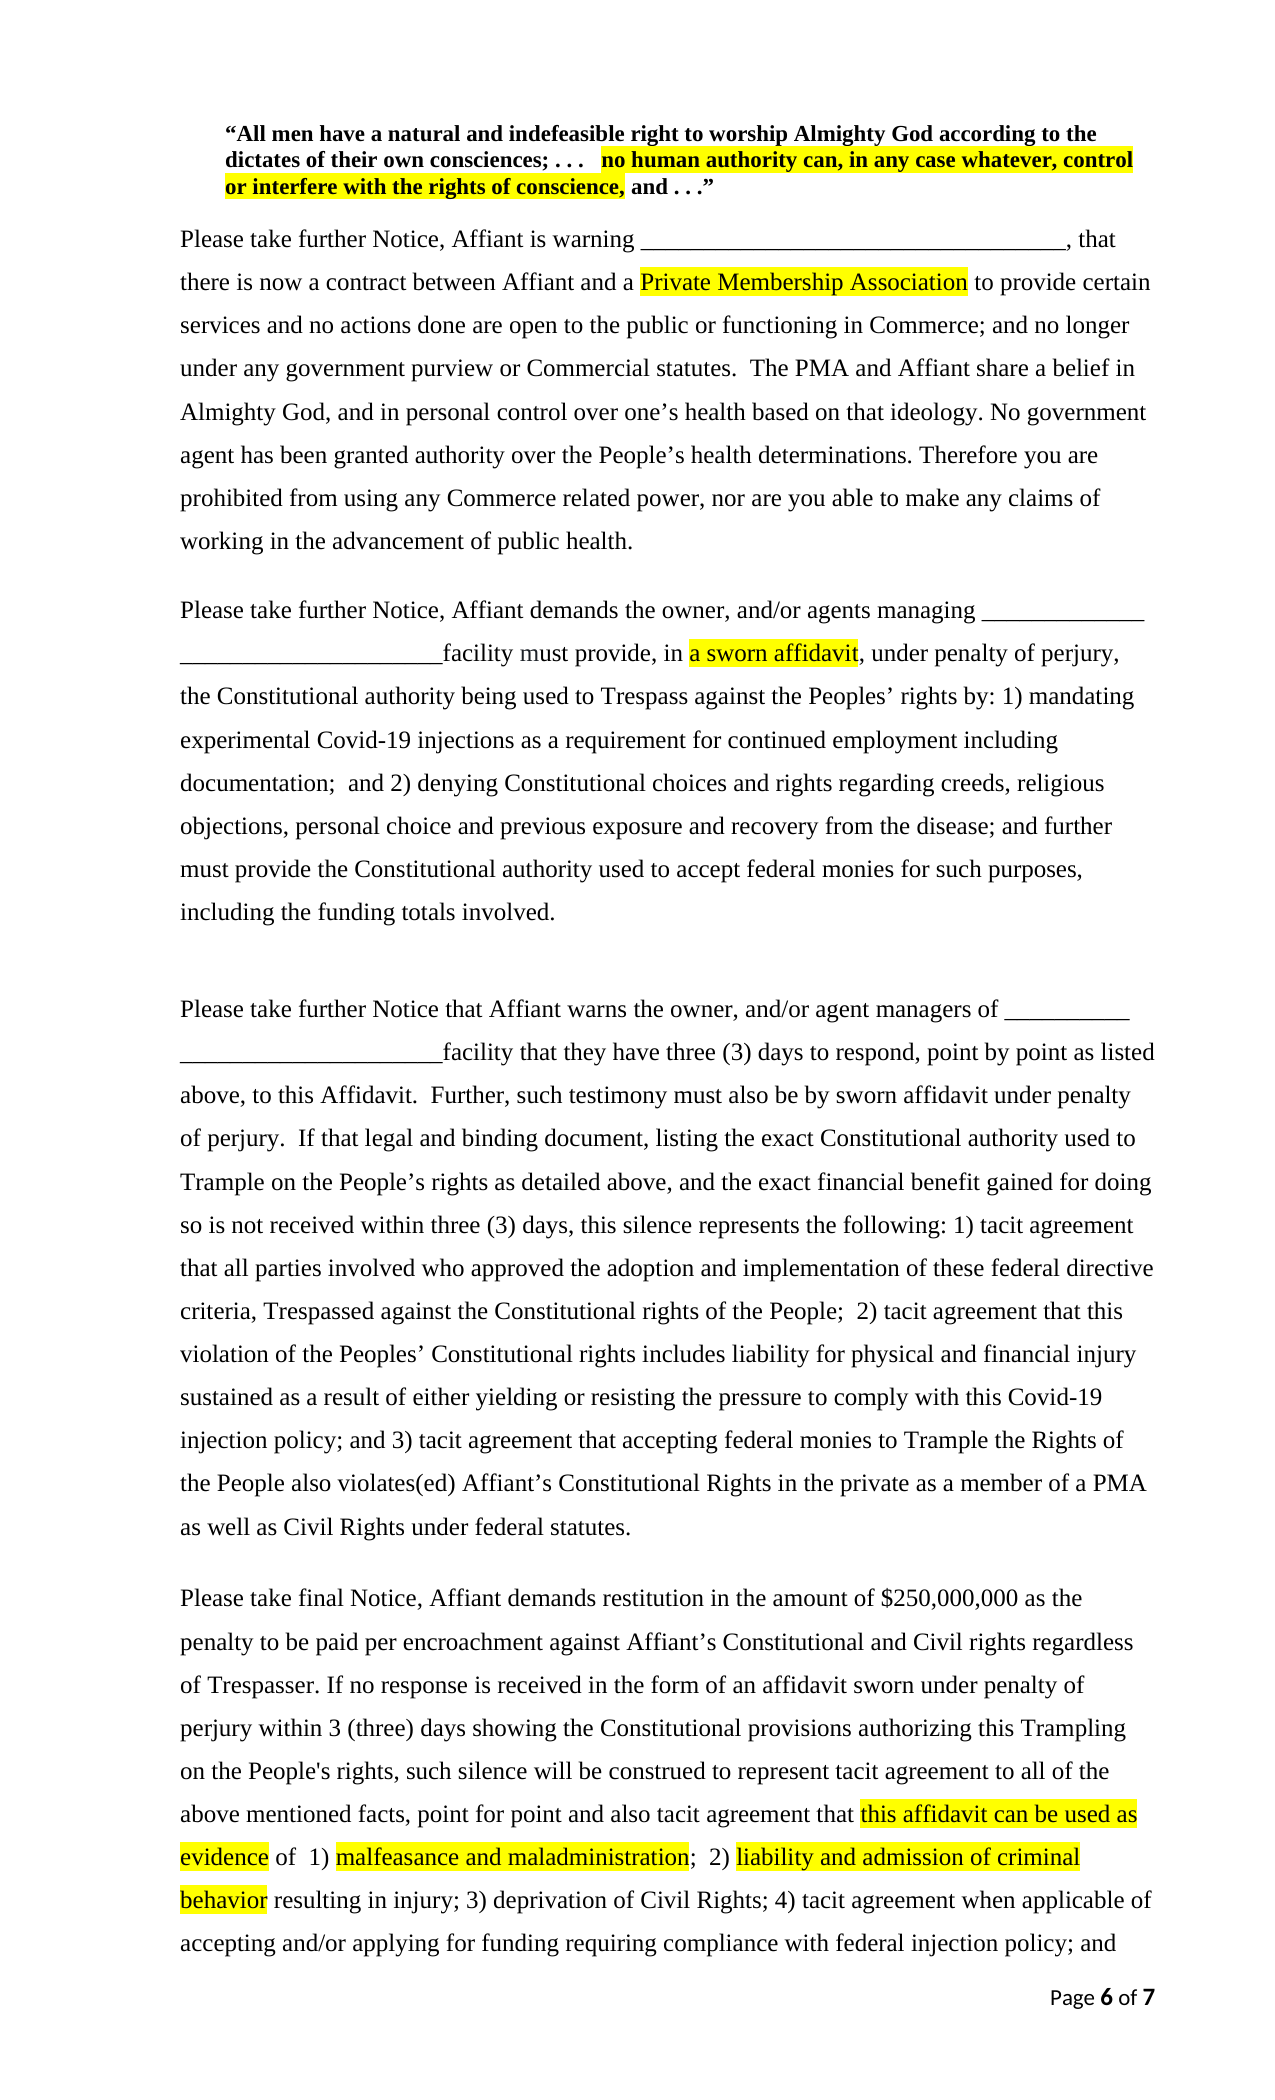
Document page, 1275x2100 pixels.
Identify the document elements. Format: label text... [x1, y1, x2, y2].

text Please take further Notice, Affiant is warning __________________________________, that there is now a contract between Affiant and a Private Membership Association to provide certain services and no actions done are open to the public or functioning in Commerce; and no longer under any government purview or Commercial statutes. The PMA and Affiant share a belief in Almighty God, and in personal control over one’s health based on that ideology. No government agent has been granted authority over the People’s health determinations. Therefore you are prohibited from using any Commerce related power, nor are you able to make any claims of working in the advancement of public health. [180, 224, 1155, 555]
text Please take further Notice, Affiant demands the owner, and/or agents managing _____________ _____________________facility must provide, in a sworn affidavit, under penalty of perjury, the Constitutional authority being used to Trespass against the Peoples’ rights by: 1) mandating experimental Covid-19 injections as a requirement for continued employment including documentation; and 2) denying Constitutional choices and rights regarding creeds, religious objections, personal choice and previous exposure and recovery from the disease; and further must provide the Constitutional authority used to accept federal monies for such purposes, including the funding totals involved. [180, 595, 1155, 926]
text Please take further Notice that Affiant warns the owner, and/or agent managers of __________ _____________________facility that they have three (3) days to respond, point by point as listed above, to this Affidavit. Further, such testimony must also be by sworn affidavit under penalty of perjury. If that legal and binding document, listing the exact Constitutional authority used to Trample on the People’s rights as detailed above, and the exact financial benefit gained for doing so is not received within three (3) days, this silence represents the following: 1) tacit agreement that all parties involved who approved the adoption and implementation of these federal directive criteria, Trespassed against the Constitutional rights of the People; 2) tacit agreement that this violation of the Peoples’ Constitutional rights includes liability for physical and financial injury sustained as a result of either yielding or resisting the pressure to comply with this Covid-19 injection policy; and 3) tacit agreement that accepting federal monies to Trample the Rights of the People also violates(ed) Affiant’s Constitutional Rights in the private as a member of a PMA as well as Civil Rights under federal statutes. [180, 994, 1155, 1540]
text “All men have a natural and indefeasible right to worship Almighty God according to the dictates of their own consciences; . . . no human authority can, in any case whatever, control or interfere with the rights of conscience, and . . .” [225, 120, 1155, 199]
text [180, 1583, 1155, 1957]
